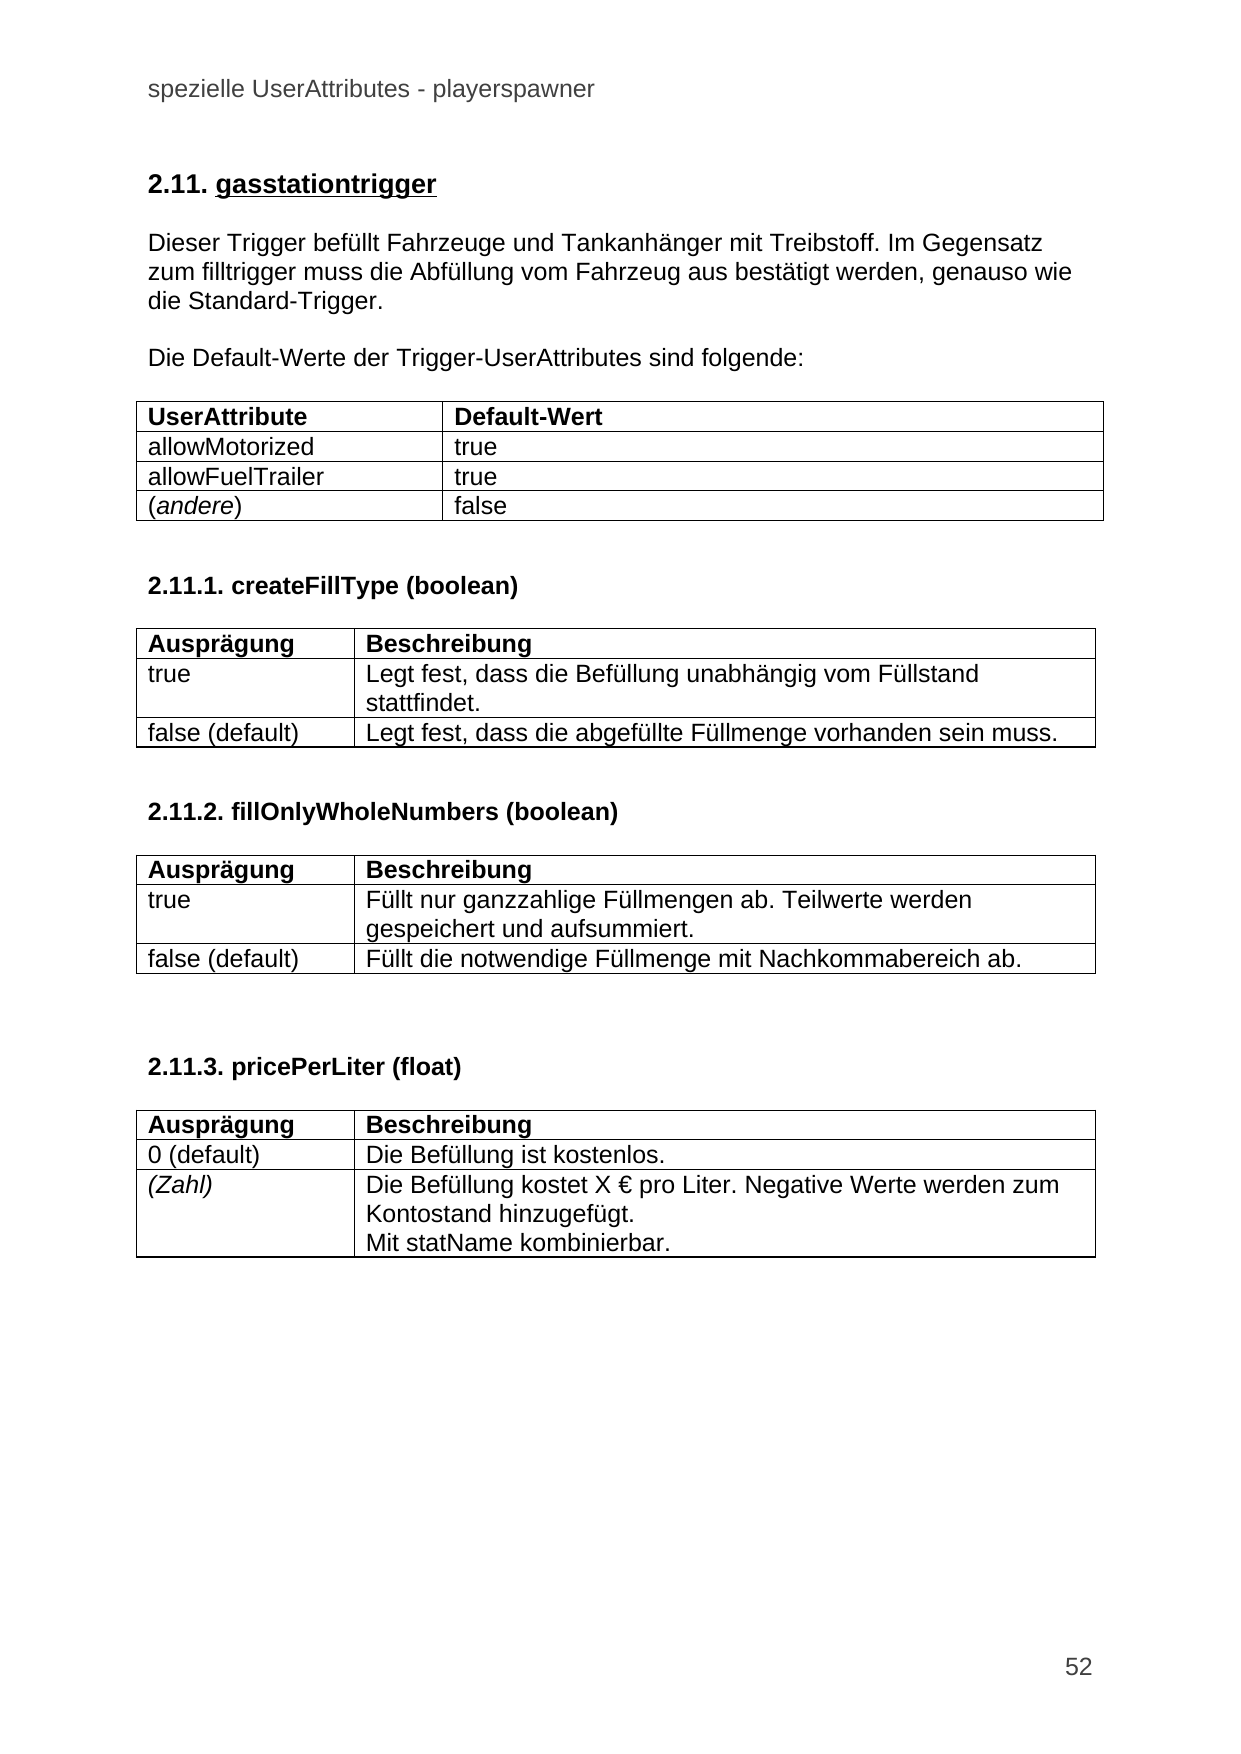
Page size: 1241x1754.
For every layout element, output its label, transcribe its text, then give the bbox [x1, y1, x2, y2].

table_cell true [443, 432, 1103, 461]
text Die Default-Werte der Trigger-UserAttributes sind folgende: [148, 343, 1093, 372]
subtitle createFillType (boolean) [148, 571, 1093, 599]
table_cell Füllt die notwendige Füllmenge mit Nachkommabereich ab. [355, 944, 1095, 973]
table_cell Füllt nur ganzzahlige Füllmengen ab. Teilwerte werden gespeichert und aufsummiert. [355, 885, 1095, 943]
table_cell Die Befüllung kostet X € pro Liter. Negative Werte werden zum Kontostand hinzugefügt. Mit statName kombinierbar. [355, 1170, 1095, 1256]
table_cell Legt fest, dass die Befüllung unabhängig vom Füllstand stattfindet. [355, 659, 1095, 717]
table_header UserAttribute [137, 402, 442, 431]
table_cell Die Befüllung ist kostenlos. [355, 1140, 1095, 1169]
subtitle pricePerLiter (float) [148, 1052, 1093, 1081]
table_header Beschreibung [355, 1111, 1095, 1139]
table_header Beschreibung [355, 629, 1095, 658]
table_cell true [137, 659, 354, 717]
table_cell true [443, 462, 1103, 490]
text Dieser Trigger befüllt Fahrzeuge und Tankanhänger mit Treibstoff. Im Gegensatz zum filltrigger muss die Abfüllung vom Fahrzeug aus bestätigt werden, genauso wie die Standard-Trigger. [148, 228, 1093, 315]
table_cell (andere) [137, 491, 442, 520]
table_cell false (default) [137, 718, 354, 746]
table_cell true [137, 885, 354, 943]
subtitle gasstationtrigger [148, 168, 1093, 200]
table_header Beschreibung [355, 856, 1095, 884]
table_header Default-Wert [443, 402, 1103, 431]
table_header Ausprägung [137, 856, 354, 884]
table_cell allowFuelTrailer [137, 462, 442, 490]
table_header Ausprägung [137, 629, 354, 658]
table_cell Legt fest, dass die abgefüllte Füllmenge vorhanden sein muss. [355, 718, 1095, 746]
table_header Ausprägung [137, 1111, 354, 1139]
table_cell 0 (default) [137, 1140, 354, 1169]
subtitle fillOnlyWholeNumbers (boolean) [148, 797, 1093, 826]
table_cell allowMotorized [137, 432, 442, 461]
table_cell false [443, 491, 1103, 520]
table_cell (Zahl) [137, 1170, 354, 1256]
table_cell false (default) [137, 944, 354, 973]
